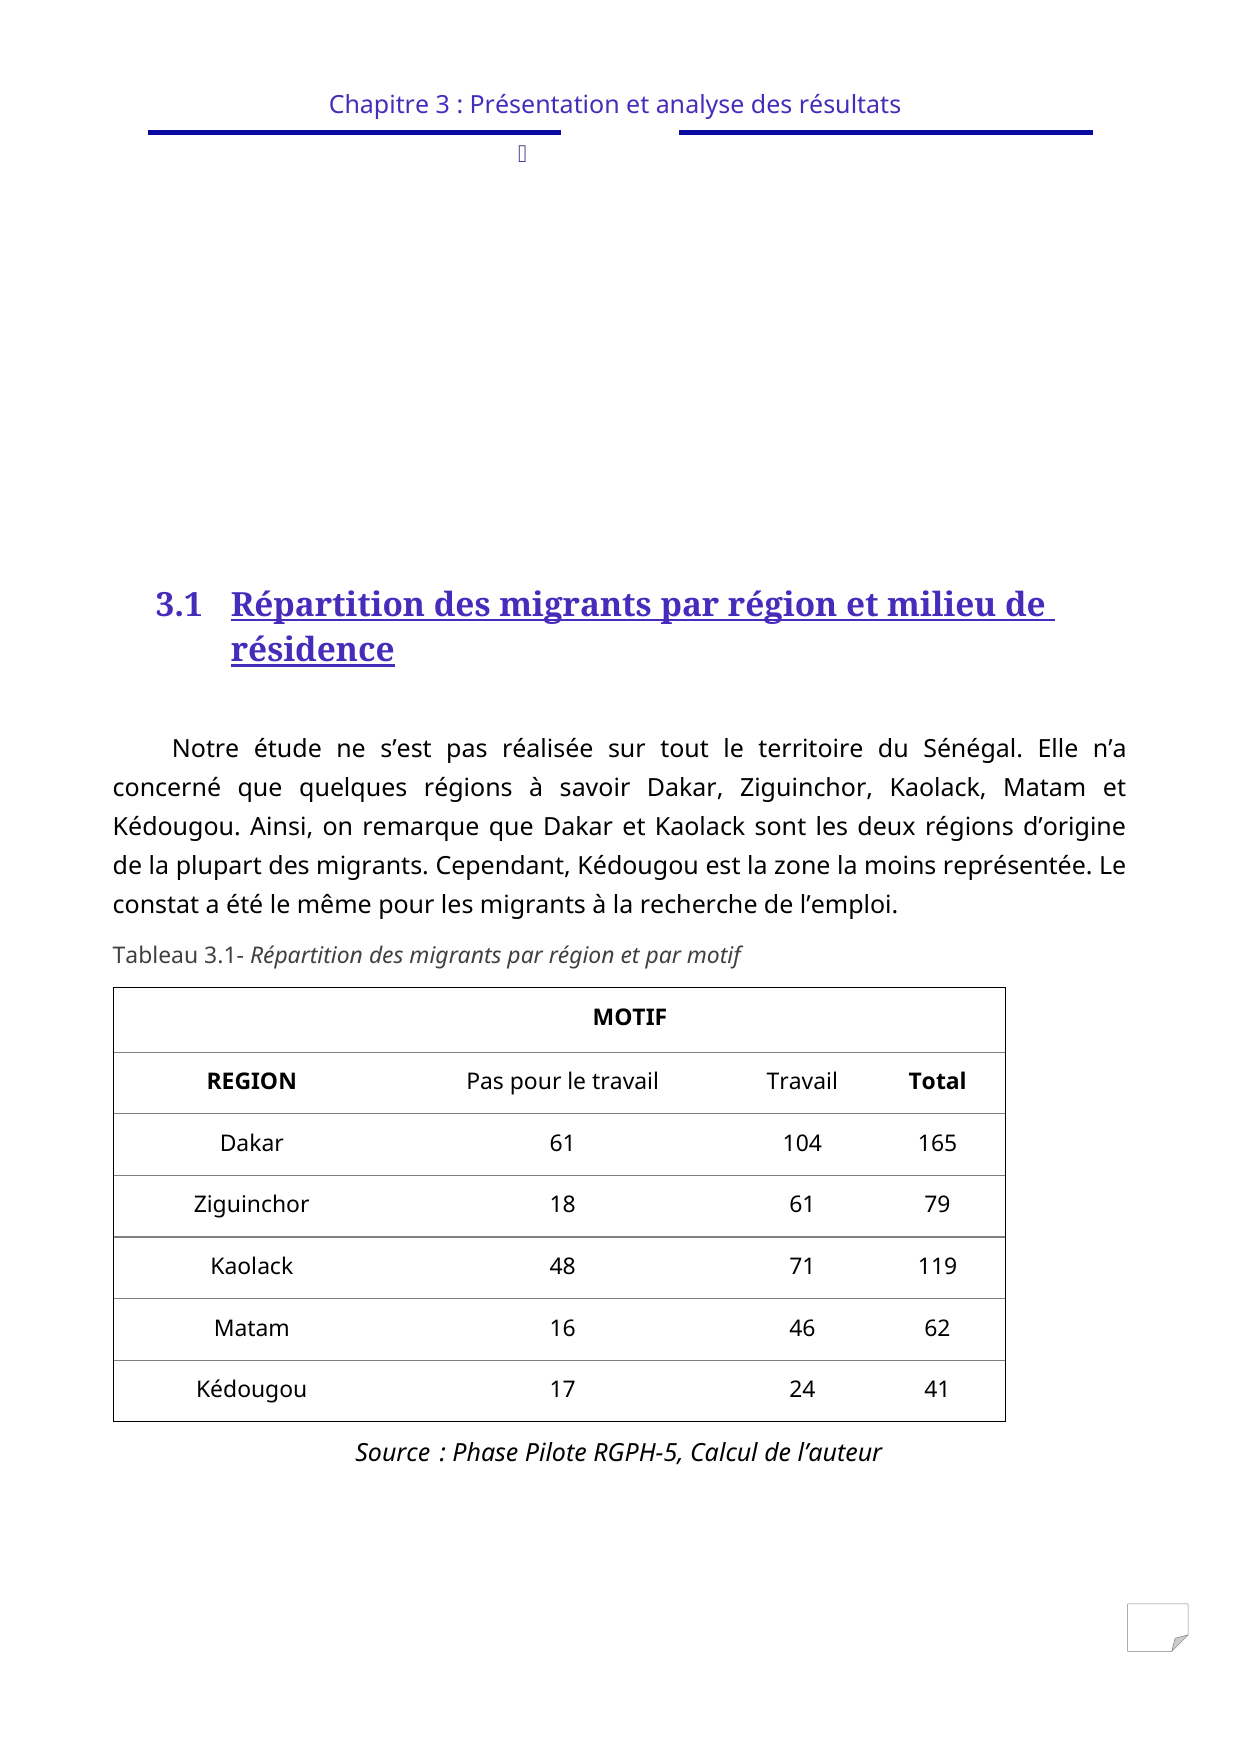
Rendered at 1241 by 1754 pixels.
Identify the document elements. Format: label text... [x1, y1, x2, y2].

table_cell Pas pour le travail [390, 1053, 735, 1113]
table_cell 61 [735, 1176, 869, 1236]
table_header MOTIF [390, 988, 869, 1052]
text Notre étude ne s’est pas réalisée sur tout le territoire du Sénégal. Elle n’a concerné que quelques régions à savoir Dakar, Ziguinchor, Kaolack, Matam et Kédougou. Ainsi, on remarque que Dakar et Kaolack sont les deux régions d’origine de la plupart des migrants. Cependant, Kédougou est la zone la moins représentée. Le constat a été le même pour les migrants à la recherche de l’emploi. [112, 731, 1128, 921]
table_cell Kédougou [114, 1361, 390, 1421]
table_cell 46 [735, 1299, 869, 1359]
table_cell 71 [735, 1238, 869, 1298]
table_cell 62 [870, 1299, 1005, 1359]
table_cell Travail [735, 1053, 869, 1113]
table_cell 18 [390, 1176, 735, 1236]
table_cell Ziguinchor [114, 1176, 390, 1236]
table_header [870, 988, 1005, 1052]
table_cell 24 [735, 1361, 869, 1421]
table_cell 79 [870, 1176, 1005, 1236]
table_cell Dakar [114, 1114, 390, 1175]
table_cell 104 [735, 1114, 869, 1175]
text Tableau 3.1- Répartition des migrants par région et par motif [112, 939, 1128, 970]
table_cell 16 [390, 1299, 735, 1359]
table_cell Matam [114, 1299, 390, 1359]
table_header [114, 988, 390, 1052]
table_cell 17 [390, 1361, 735, 1421]
text Source : Phase Pilote RGPH-5, Calcul de l’auteur [112, 1434, 1128, 1469]
table_cell 119 [870, 1238, 1005, 1298]
subtitle Répartition des migrants par région et milieu de résidence [156, 581, 1128, 671]
table_cell REGION [114, 1053, 390, 1113]
table_cell 48 [390, 1238, 735, 1298]
table_cell Kaolack [114, 1238, 390, 1298]
table_cell 61 [390, 1114, 735, 1175]
table_cell 41 [870, 1361, 1005, 1421]
table_cell Total [870, 1053, 1005, 1113]
table_cell 165 [870, 1114, 1005, 1175]
